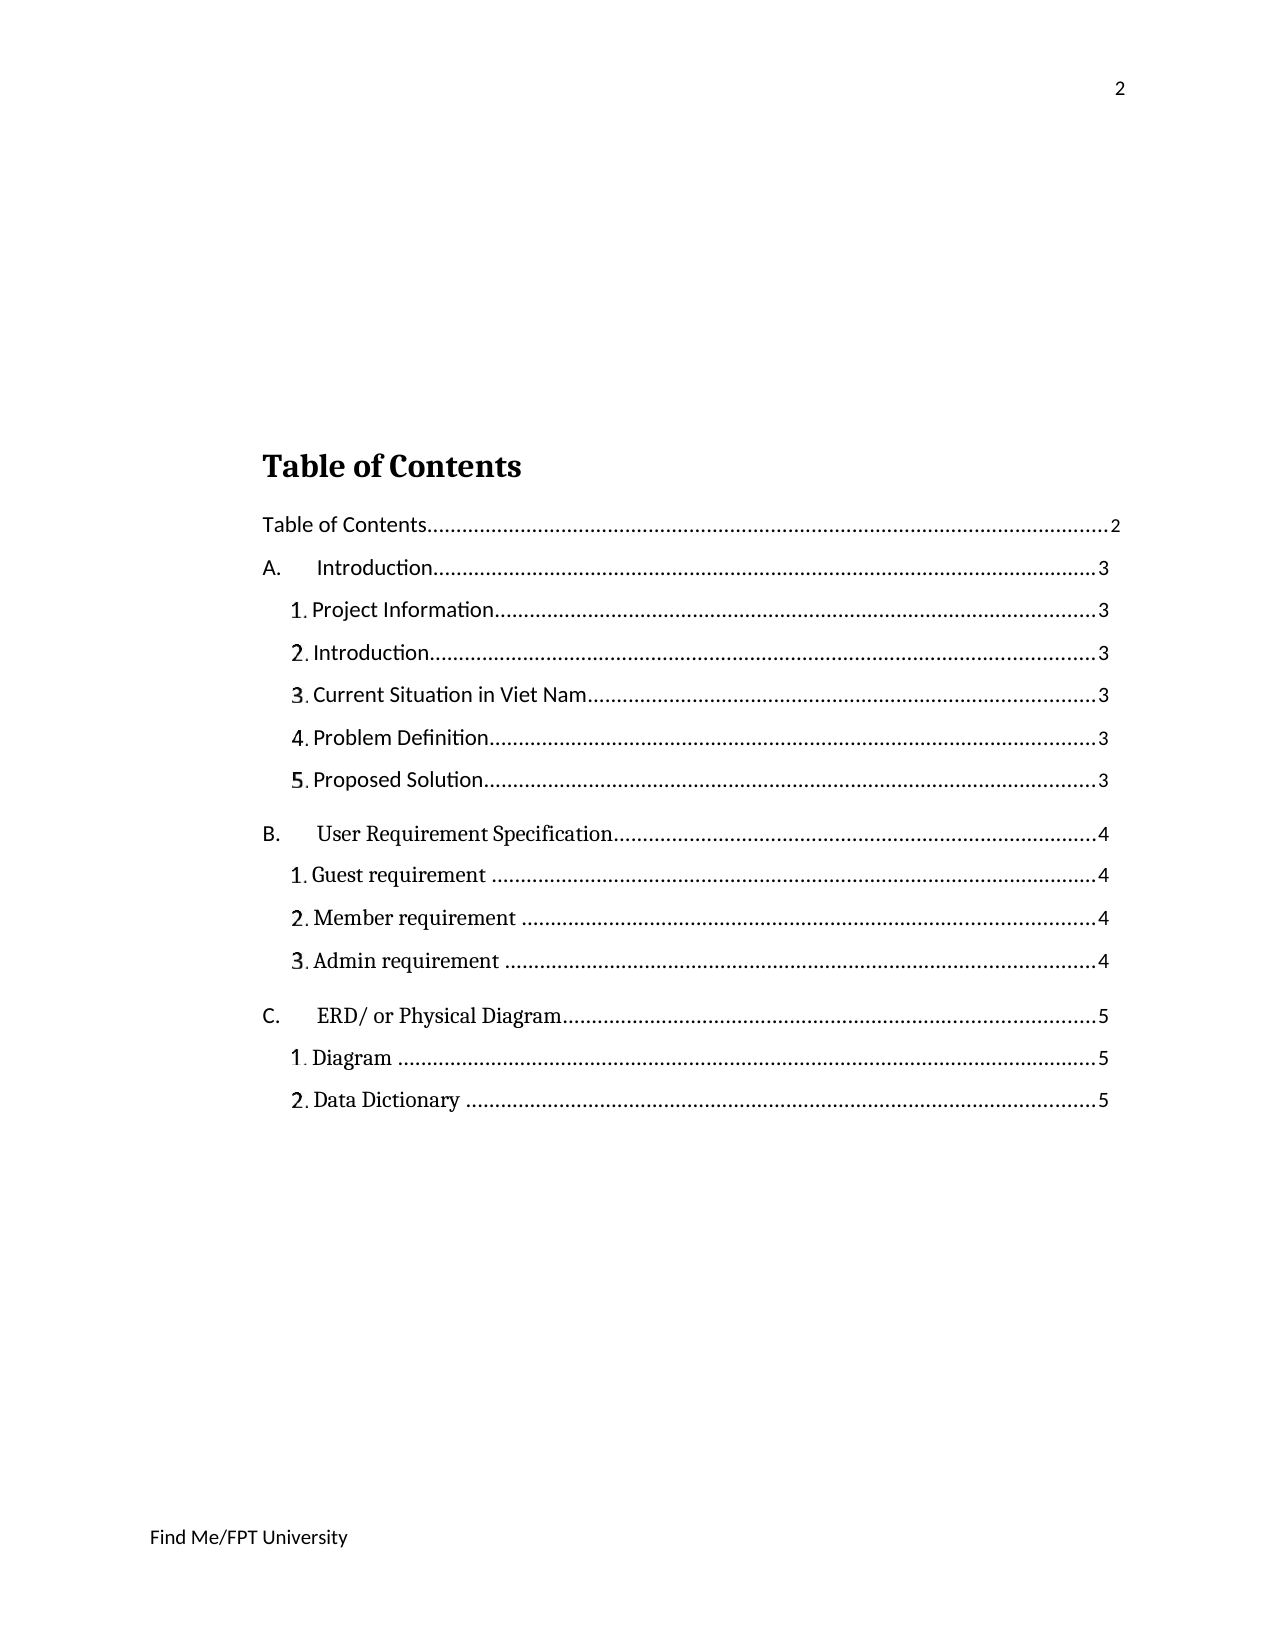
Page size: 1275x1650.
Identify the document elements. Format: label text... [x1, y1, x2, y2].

picture [291, 601, 307, 618]
text Table of Contents 2 [262, 510, 1125, 538]
text C. ERD/ or Physical Diagram 5 [262, 1001, 1125, 1029]
text Diagram 5 [292, 1044, 1125, 1072]
text Admin requirement 4 [292, 947, 1125, 975]
picture [291, 771, 308, 788]
text Table of Contents [262, 447, 1125, 486]
picture [291, 952, 308, 969]
text Proposed Solution 3 [292, 766, 1125, 794]
text Data Dictionary 5 [292, 1086, 1125, 1114]
picture [291, 1048, 307, 1065]
picture [291, 1091, 308, 1108]
picture [291, 909, 308, 926]
text B. User Requirement Specification 4 [262, 819, 1125, 847]
picture [291, 729, 308, 746]
picture [291, 686, 308, 703]
text Guest requirement 4 [292, 862, 1125, 889]
text Member requirement 4 [292, 904, 1125, 932]
picture [291, 866, 307, 883]
picture [291, 643, 308, 661]
text Introduction 3 [292, 638, 1125, 666]
text Current Situation in Viet Nam 3 [292, 681, 1125, 709]
text Problem Definition 3 [292, 723, 1125, 751]
text A. Introduction 3 [262, 553, 1125, 581]
text Project Information 3 [292, 595, 1125, 623]
